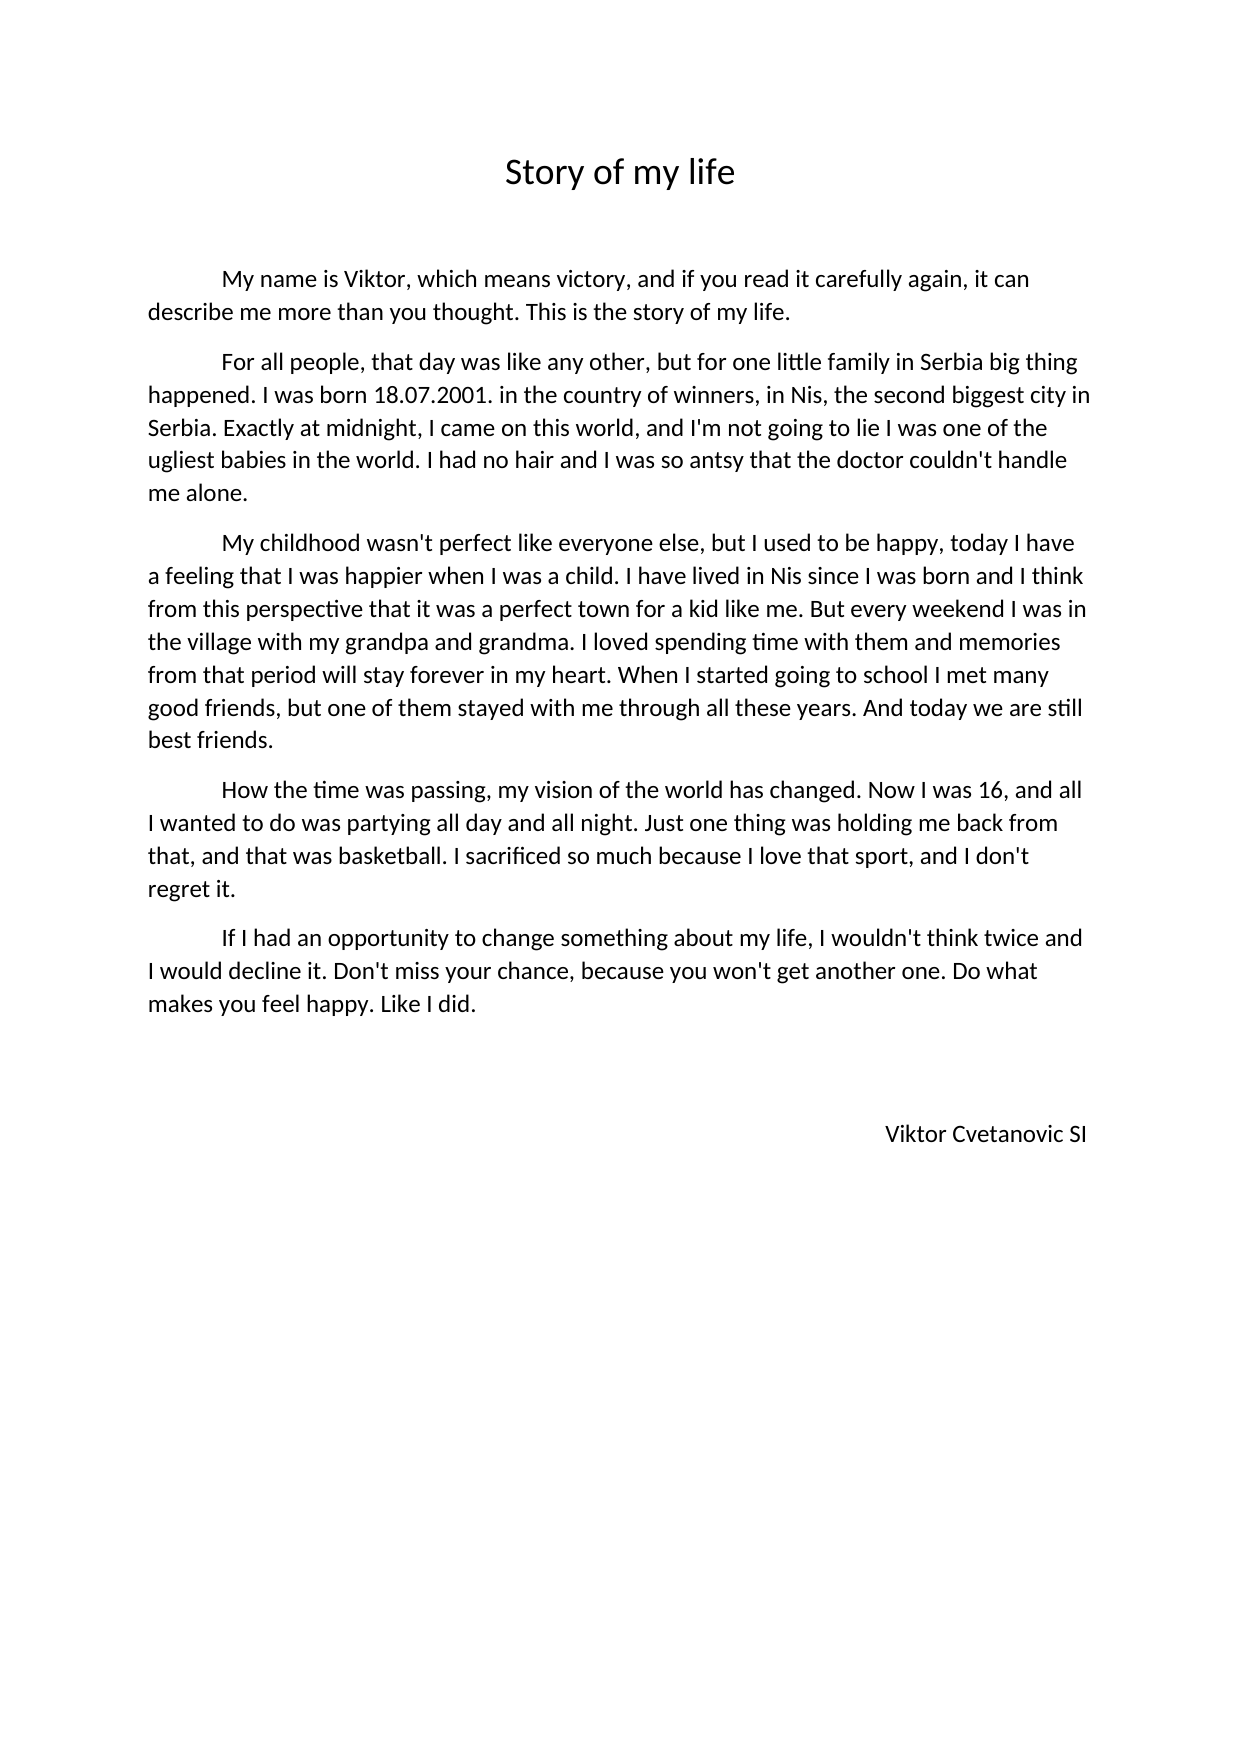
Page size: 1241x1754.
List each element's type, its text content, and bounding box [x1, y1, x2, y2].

text For all people, that day was like any other, but for one little family in Serbia big thing happened. I was born 18.07.2001. in the country of winners, in Nis, the second biggest city in Serbia. Exactly at midnight, I came on this world, and I'm not going to lie I was one of the ugliest babies in the world. I had no hair and I was so antsy that the doctor couldn't handle me alone. [148, 346, 1093, 508]
text My childhood wasn't perfect like everyone else, but I used to be happy, today I have a feeling that I was happier when I was a child. I have lived in Nis since I was born and I think from this perspective that it was a perfect town for a kid like me. But every weekend I was in the village with my grandpa and grandma. I loved spending time with them and memories from that period will stay forever in my heart. When I started going to school I met many good friends, but one of them stayed with me through all these years. And today we are still best friends. [148, 527, 1093, 755]
text My name is Viktor, which means victory, and if you read it carefully again, it can describe me more than you thought. This is the story of my life. [148, 263, 1093, 327]
text Viktor Cvetanovic SI [148, 1087, 1093, 1148]
text How the time was passing, my vision of the world has changed. Now I was 16, and all I wanted to do was partying all day and all night. Just one thing was holding me back from that, and that was basketball. I sacrificed so much because I love that sport, and I don't regret it. [148, 774, 1093, 903]
text If I had an opportunity to change something about my life, I wouldn't think twice and I would decline it. Don't miss your chance, because you won't get another one. Do what makes you feel happy. Like I did. [148, 922, 1093, 1019]
text Story of my life [148, 148, 1093, 193]
